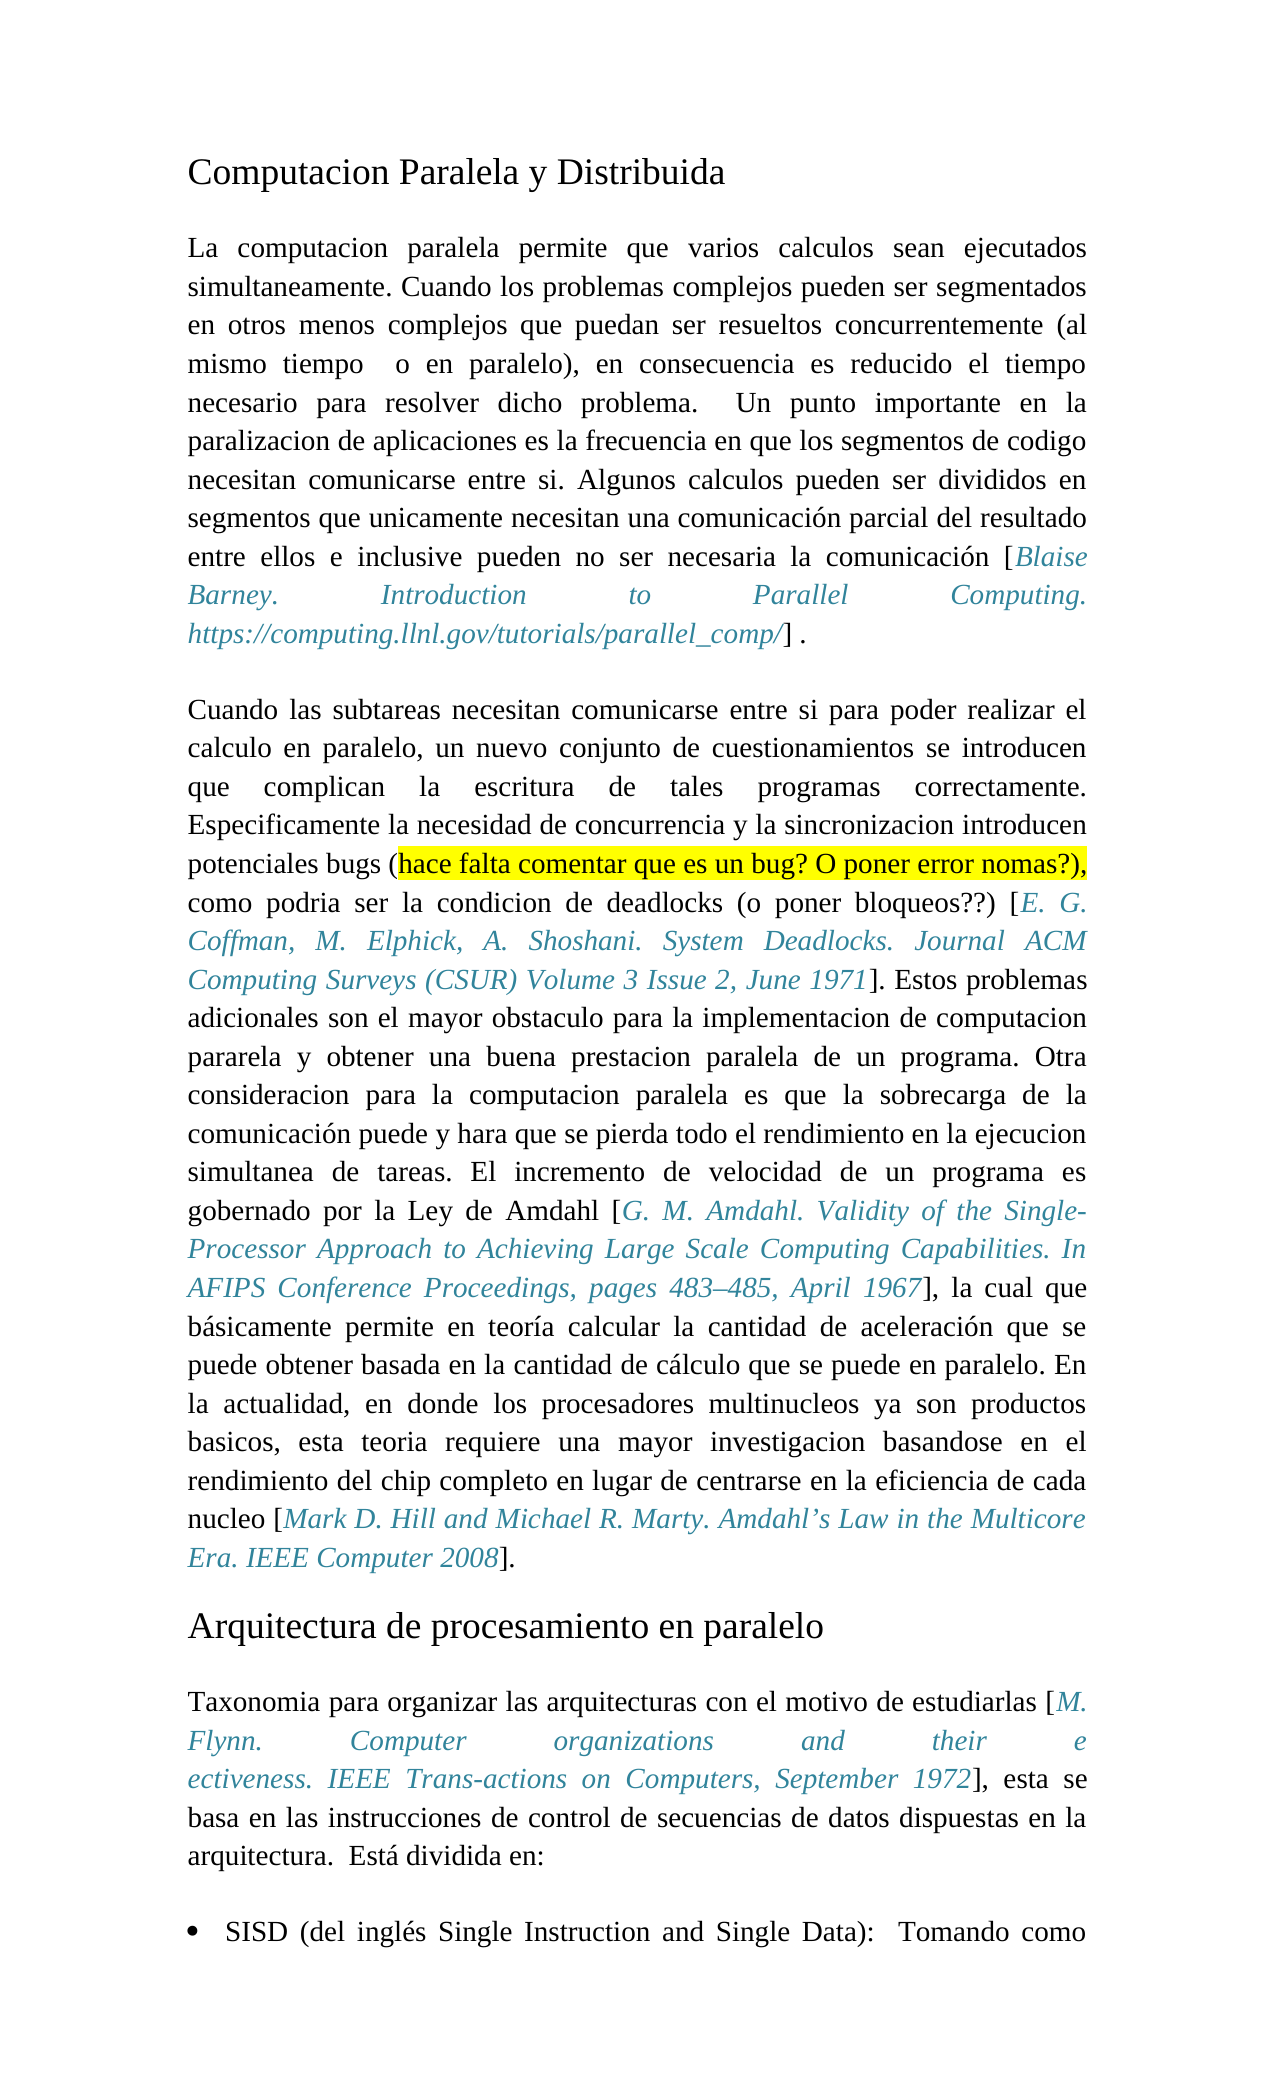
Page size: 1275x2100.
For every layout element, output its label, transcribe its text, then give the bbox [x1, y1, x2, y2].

text La computacion paralela permite que varios calculos sean ejecutados simultaneamente. Cuando los problemas complejos pueden ser segmentados en otros menos complejos que puedan ser resueltos concurrentemente (al mismo tiempo o en paralelo), en consecuencia es reducido el tiempo necesario para resolver dicho problema. Un punto importante en la paralizacion de aplicaciones es la frecuencia en que los segmentos de codigo necesitan comunicarse entre si. Algunos calculos pueden ser divididos en segmentos que unicamente necesitan una comunicación parcial del resultado entre ellos e inclusive pueden no ser necesaria la comunicación [Blaise Barney. Introduction to Parallel Computing. https://computing.llnl.gov/tutorials/parallel_comp/] . [187, 231, 1087, 649]
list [187, 1914, 1087, 1948]
subtitle Arquitectura de procesamiento en paralelo [187, 1603, 1087, 1647]
subtitle Computacion Paralela y Distribuida [187, 150, 1087, 193]
text Cuando las subtareas necesitan comunicarse entre si para poder realizar el calculo en paralelo, un nuevo conjunto de cuestionamientos se introducen que complican la escritura de tales programas correctamente. Especificamente la necesidad de concurrencia y la sincronizacion introducen potenciales bugs (hace falta comentar que es un bug? O poner error nomas?), como podria ser la condicion de deadlocks (o poner bloqueos??) [E. G. Coffman, M. Elphick, A. Shoshani. System Deadlocks. Journal ACM Computing Surveys (CSUR) Volume 3 Issue 2, June 1971]. Estos problemas adicionales son el mayor obstaculo para la implementacion de computacion pararela y obtener una buena prestacion paralela de un programa. Otra consideracion para la computacion paralela es que la sobrecarga de la comunicación puede y hara que se pierda todo el rendimiento en la ejecucion simultanea de tareas. El incremento de velocidad de un programa es gobernado por la Ley de Amdahl [G. M. Amdahl. Validity of the Single-Processor Approach to Achieving Large Scale Computing Capabilities. In AFIPS Conference Proceedings, pages 483–485, April 1967], la cual que básicamente permite en teoría calcular la cantidad de aceleración que se puede obtener basada en la cantidad de cálculo que se puede en paralelo. En la actualidad, en donde los procesadores multinucleos ya son productos basicos, esta teoria requiere una mayor investigacion basandose en el rendimiento del chip completo en lugar de centrarse en la eficiencia de cada nucleo [Mark D. Hill and Michael R. Marty. Amdahl’s Law in the Multicore Era. IEEE Computer 2008]. [187, 692, 1087, 1573]
text Taxonomia para organizar las arquitecturas con el motivo de estudiarlas [M. Flynn. Computer organizations and their e ectiveness. IEEE Trans-actions on Computers, September 1972], esta se basa en las instrucciones de control de secuencias de datos dispuestas en la arquitectura. Está dividida en: [187, 1684, 1087, 1872]
